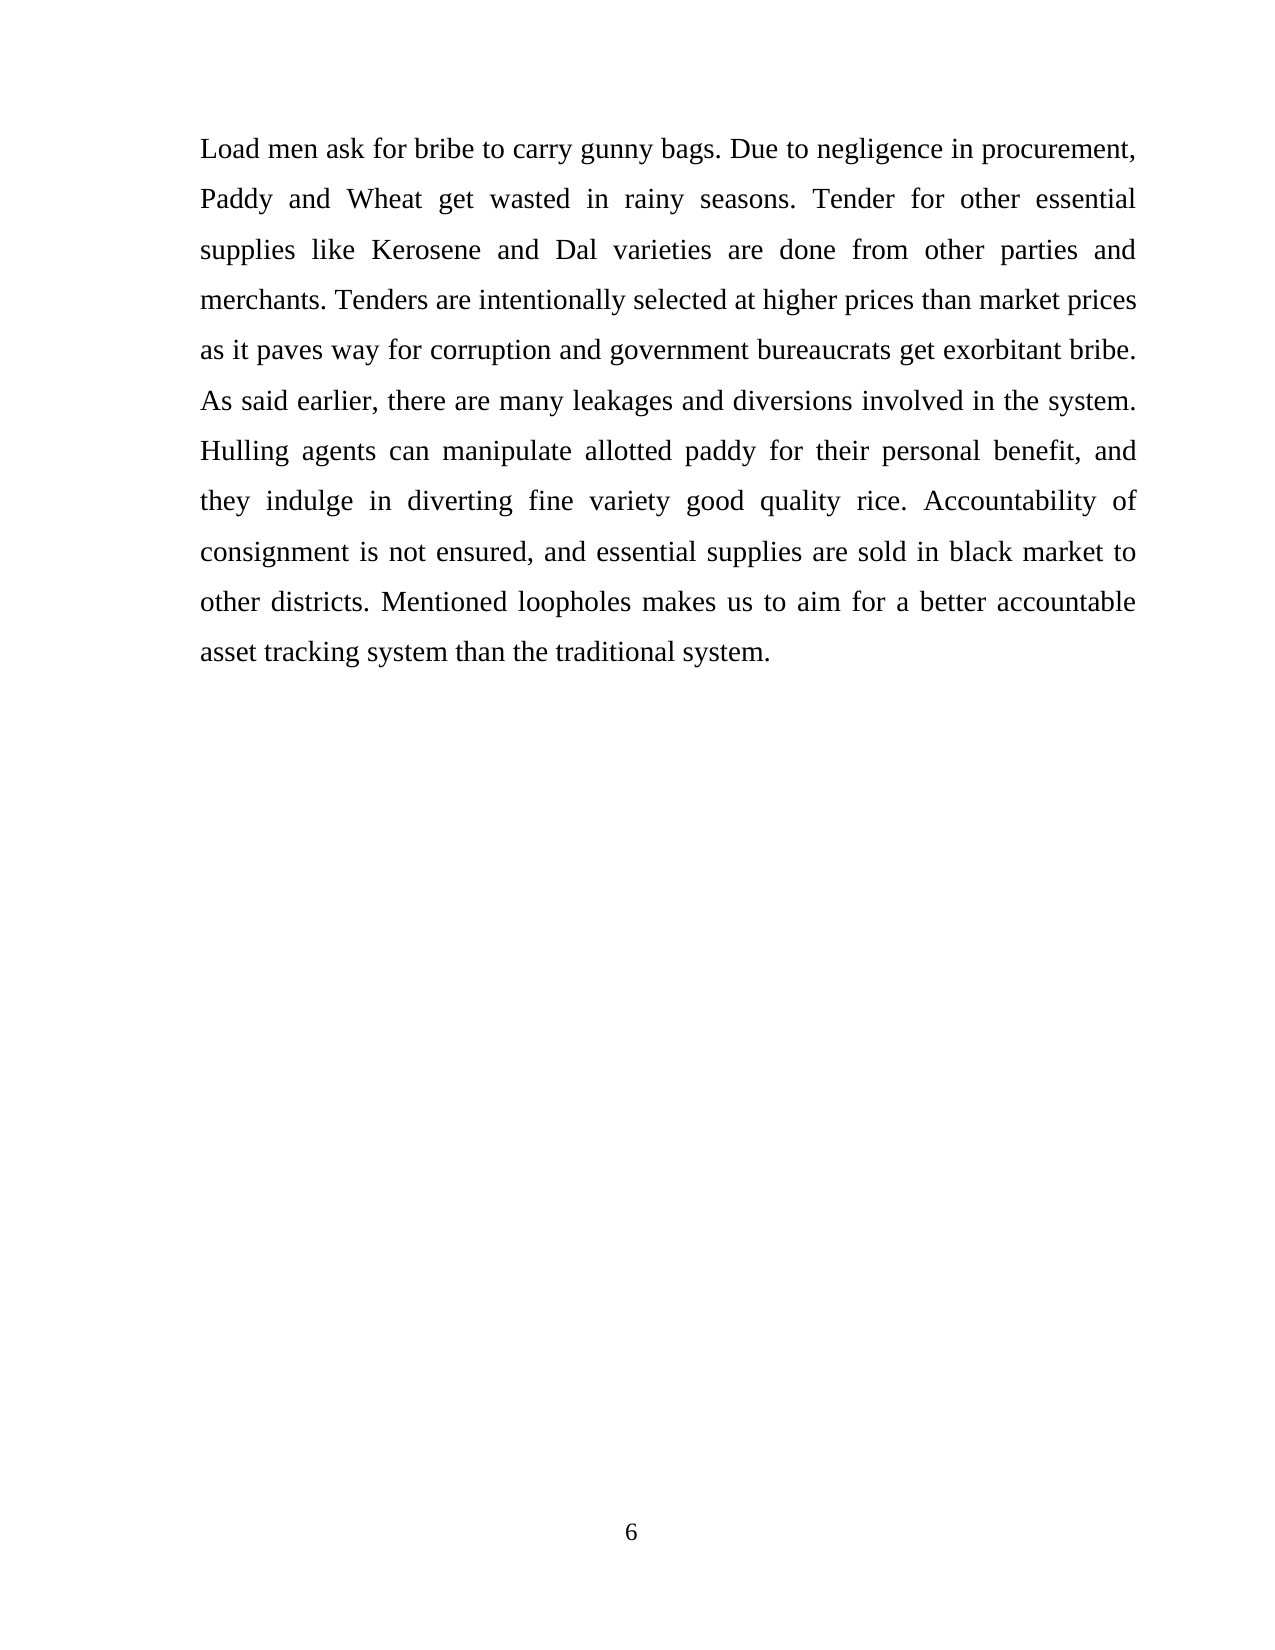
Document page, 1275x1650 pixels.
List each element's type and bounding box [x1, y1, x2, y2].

list [200, 131, 1137, 668]
